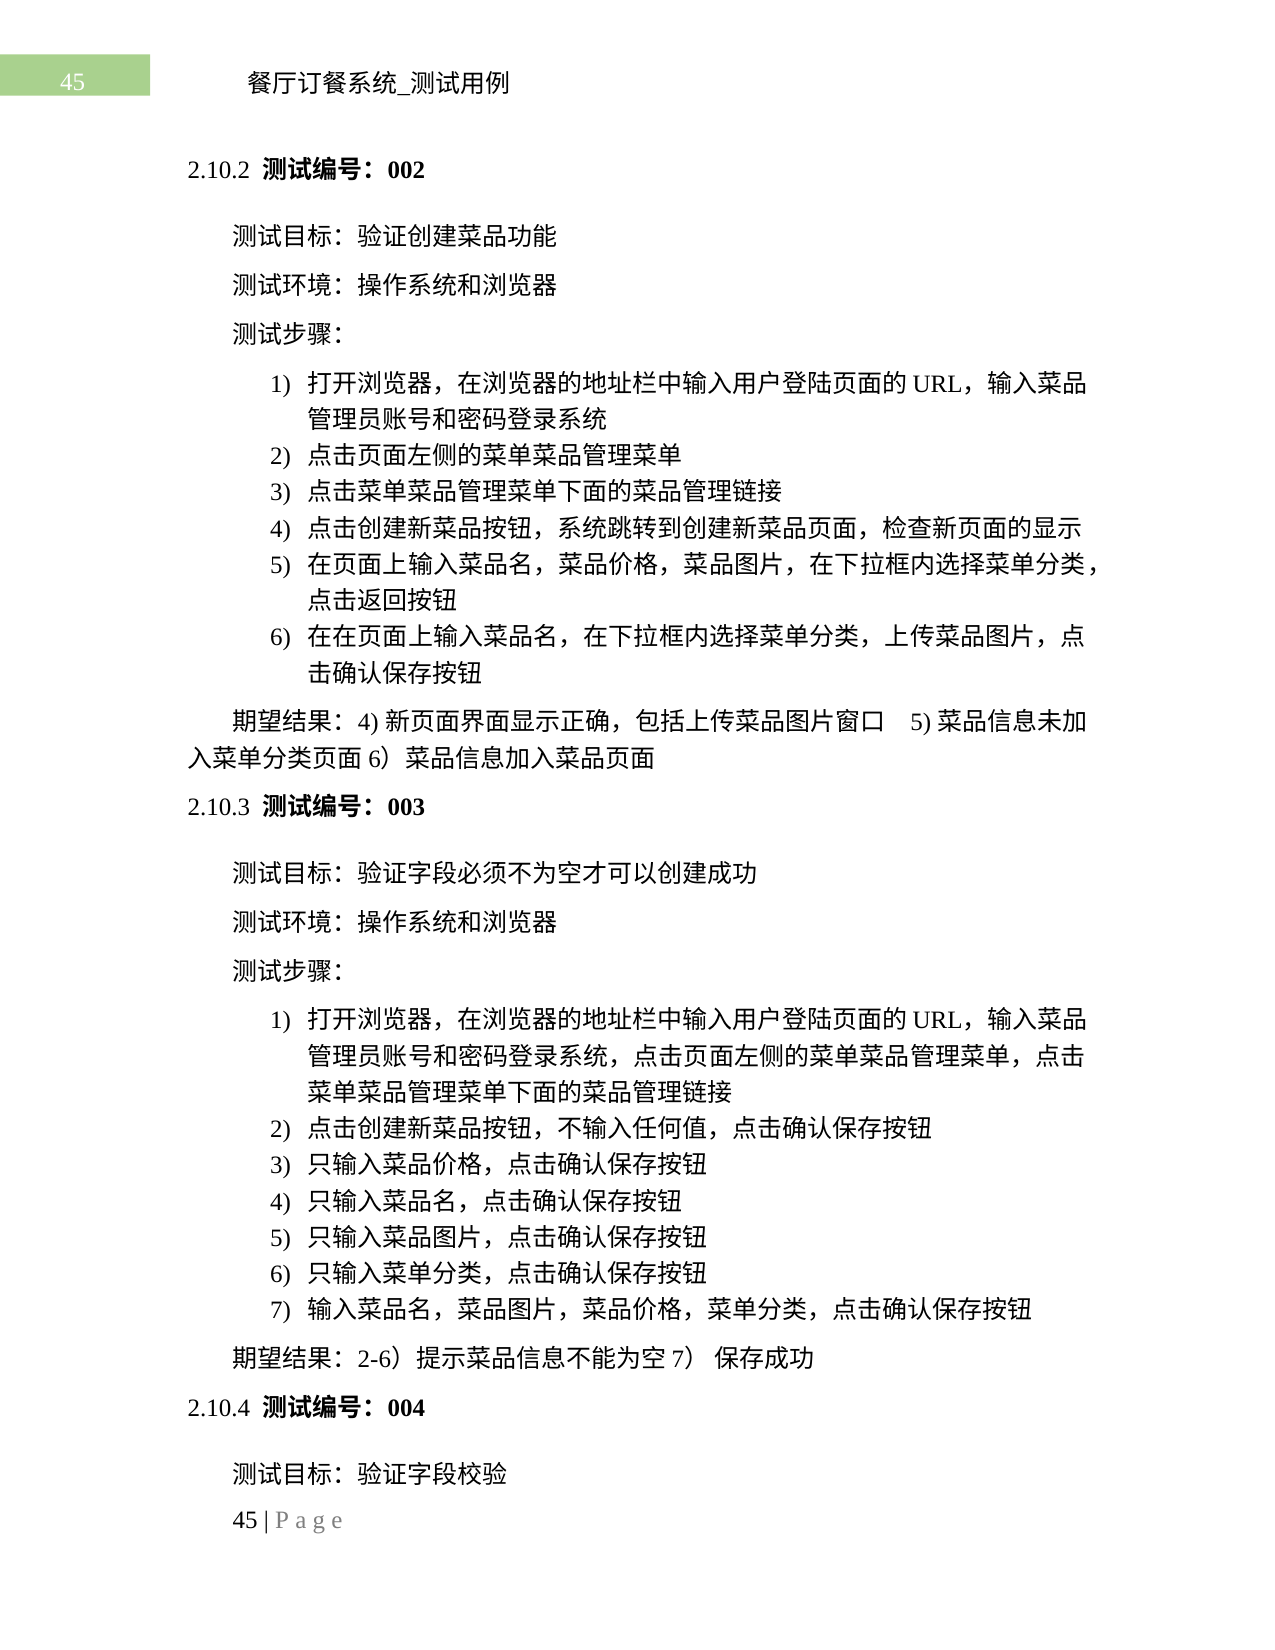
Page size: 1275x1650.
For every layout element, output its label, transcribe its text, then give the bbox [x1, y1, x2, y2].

subtitle 测试编号：002 [187, 150, 1087, 186]
text 测试目标：验证创建菜品功能 [187, 217, 1087, 253]
list 点击创建新菜品按钮，系统跳转到创建新菜品页面，检查新页面的显示 [270, 508, 1087, 544]
text 测试环境：操作系统和浏览器 [187, 266, 1087, 302]
list 只输入菜品价格，点击确认保存按钮 [270, 1145, 1087, 1181]
list 只输入菜品名，点击确认保存按钮 [270, 1181, 1087, 1217]
list 在页面上输入菜品名，菜品价格，菜品图片，在下拉框内选择菜单分类，点击返回按钮 [270, 544, 1087, 617]
list 点击创建新菜品按钮，不输入任何值，点击确认保存按钮 [270, 1109, 1087, 1145]
list 只输入菜品图片，点击确认保存按钮 [270, 1217, 1087, 1254]
list 只输入菜单分类，点击确认保存按钮 [270, 1254, 1087, 1290]
subtitle 测试编号：004 [187, 1387, 1087, 1424]
text 期望结果：4) 新页面界面显示正确，包括上传菜品图片窗口 5) 菜品信息未加入菜单分类页面 6）菜品信息加入菜品页面 [187, 702, 1087, 774]
text 测试目标：验证字段必须不为空才可以创建成功 [187, 854, 1087, 890]
list 在在页面上输入菜品名，在下拉框内选择菜单分类，上传菜品图片，点击确认保存按钮 [270, 617, 1087, 689]
text 测试步骤： [187, 951, 1087, 987]
list 点击页面左侧的菜单菜品管理菜单 [270, 436, 1087, 472]
list 输入菜品名，菜品图片，菜品价格，菜单分类，点击确认保存按钮 [270, 1290, 1087, 1326]
subtitle 测试编号：003 [187, 787, 1087, 823]
text 测试环境：操作系统和浏览器 [187, 902, 1087, 939]
text 测试步骤： [187, 314, 1087, 351]
list 打开浏览器，在浏览器的地址栏中输入用户登陆页面的URL，输入菜品管理员账号和密码登录系统，点击页面左侧的菜单菜品管理菜单，点击菜单菜品管理菜单下面的菜品管理链接 [270, 1000, 1087, 1109]
list 点击菜单菜品管理菜单下面的菜品管理链接 [270, 472, 1087, 508]
list 打开浏览器，在浏览器的地址栏中输入用户登陆页面的URL，输入菜品管理员账号和密码登录系统 [270, 363, 1087, 436]
text 测试目标：验证字段校验 [187, 1454, 1087, 1491]
text 期望结果：2-6）提示菜品信息不能为空 7） 保存成功 [187, 1339, 1087, 1375]
